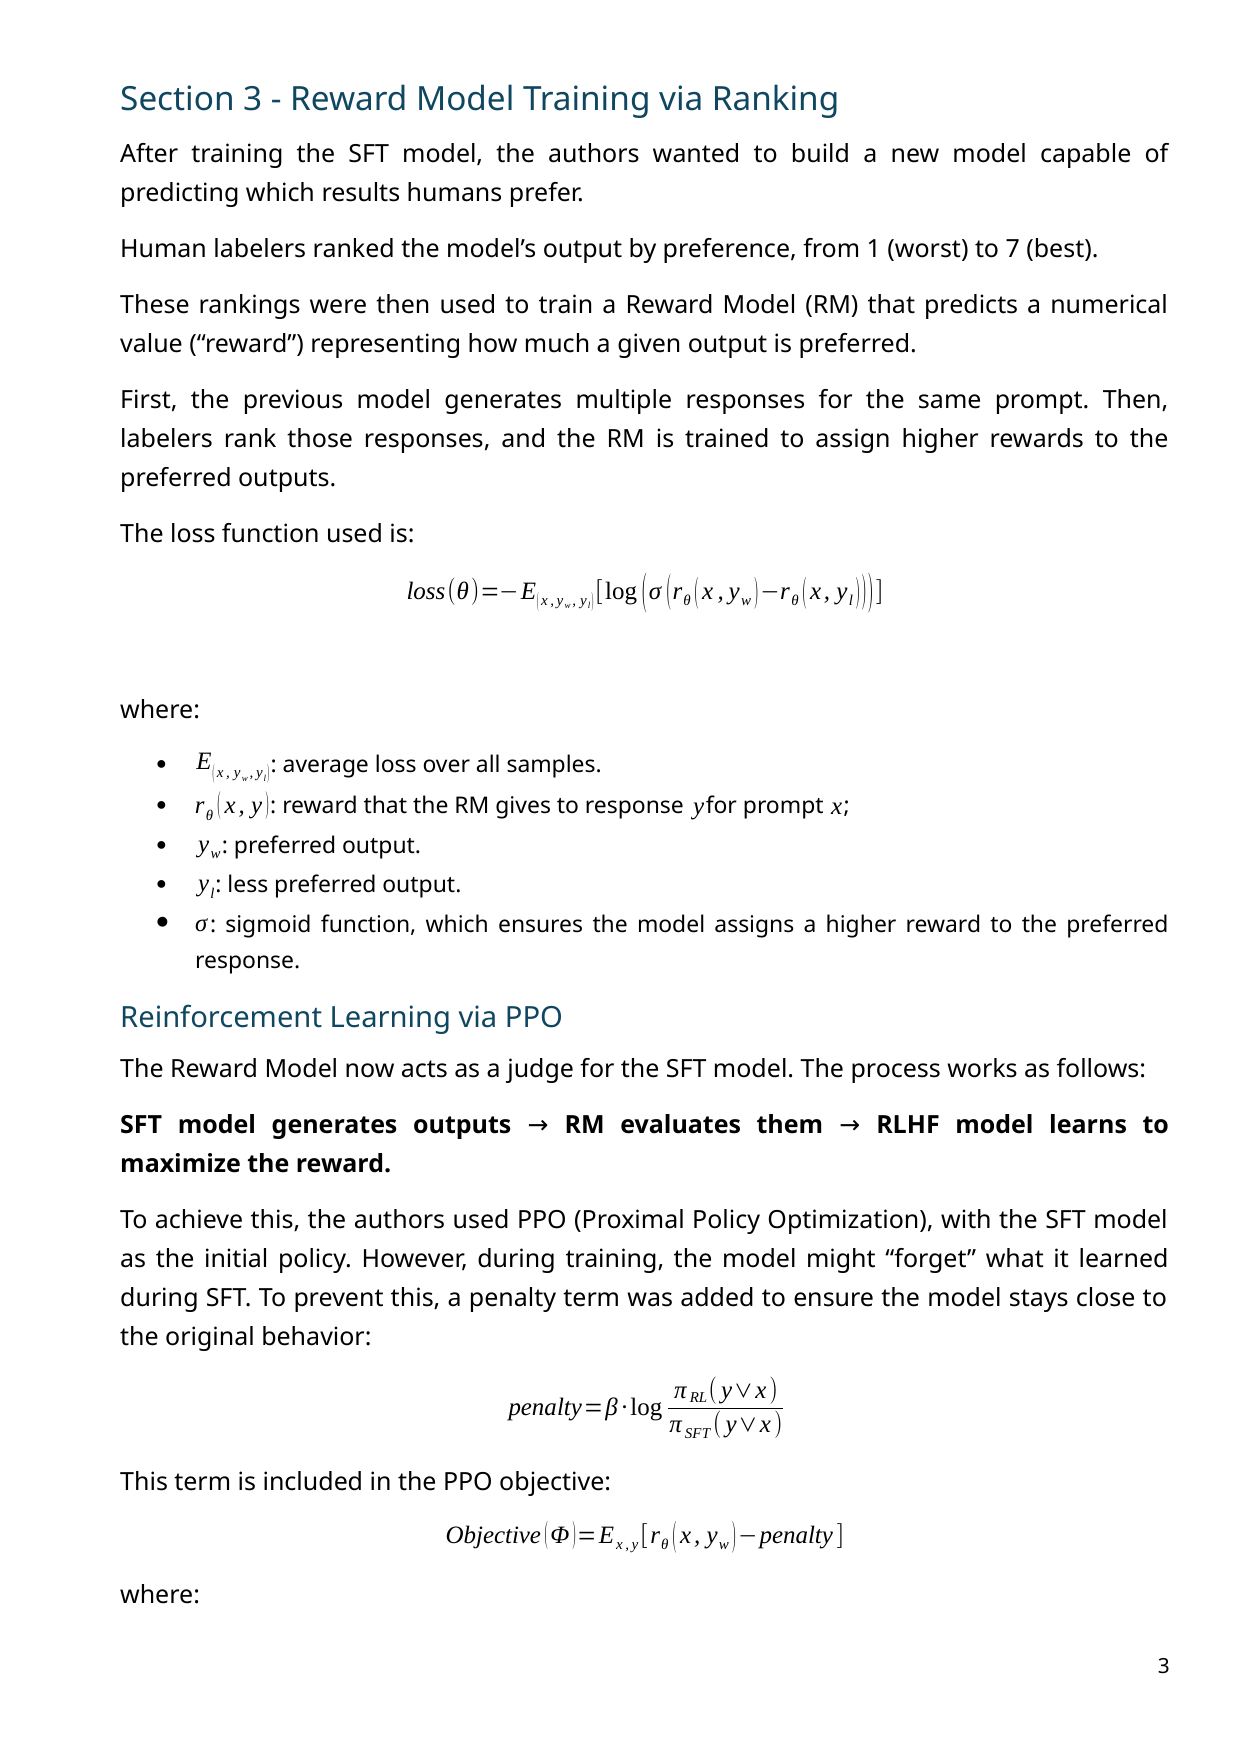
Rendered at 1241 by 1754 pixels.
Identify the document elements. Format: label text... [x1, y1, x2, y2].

text This term is included in the PPO objective: [120, 1464, 1169, 1498]
text First, the previous model generates multiple responses for the same prompt. Then, labelers rank those responses, and the RM is trained to assign higher rewards to the preferred outputs. [120, 381, 1169, 494]
text Human labelers ranked the model’s output by preference, from 1 (worst) to 7 (best). [120, 231, 1169, 264]
text SFT model generates outputs → RM evaluates them → RLHF model learns to maximize the reward. [120, 1106, 1169, 1179]
list : less preferred output. [157, 868, 1169, 903]
text The loss function used is: [120, 516, 1169, 549]
text where: [120, 692, 1169, 726]
text These rankings were then used to train a Reward Model (RM) that predicts a numerical value (“reward”) representing how much a given output is preferred. [120, 286, 1169, 359]
list : sigmoid function, which ensures the model assigns a higher reward to the preferred response. [157, 908, 1169, 975]
list : average loss over all samples. [157, 747, 1169, 784]
text The Reward Model now acts as a judge for the SFT model. The process works as follows: [120, 1050, 1169, 1084]
text where: [120, 1576, 1169, 1610]
text After training the SFT model, the authors wanted to build a new model capable of predicting which results humans prefer. [120, 136, 1169, 209]
list : preferred output. [157, 829, 1169, 864]
subtitle Section 3 - Reward Model Training via Ranking [120, 75, 1169, 120]
list : reward that the RM gives to response for prompt ; [157, 789, 1169, 824]
text To achieve this, the authors used PPO (Proximal Policy Optimization), with the SFT model as the initial policy. However, during training, the model might “forget” what it learned during SFT. To prevent this, a penalty term was added to ensure the model stays close to the original behavior: [120, 1201, 1169, 1353]
subtitle Reinforcement Learning via PPO [120, 996, 1169, 1036]
